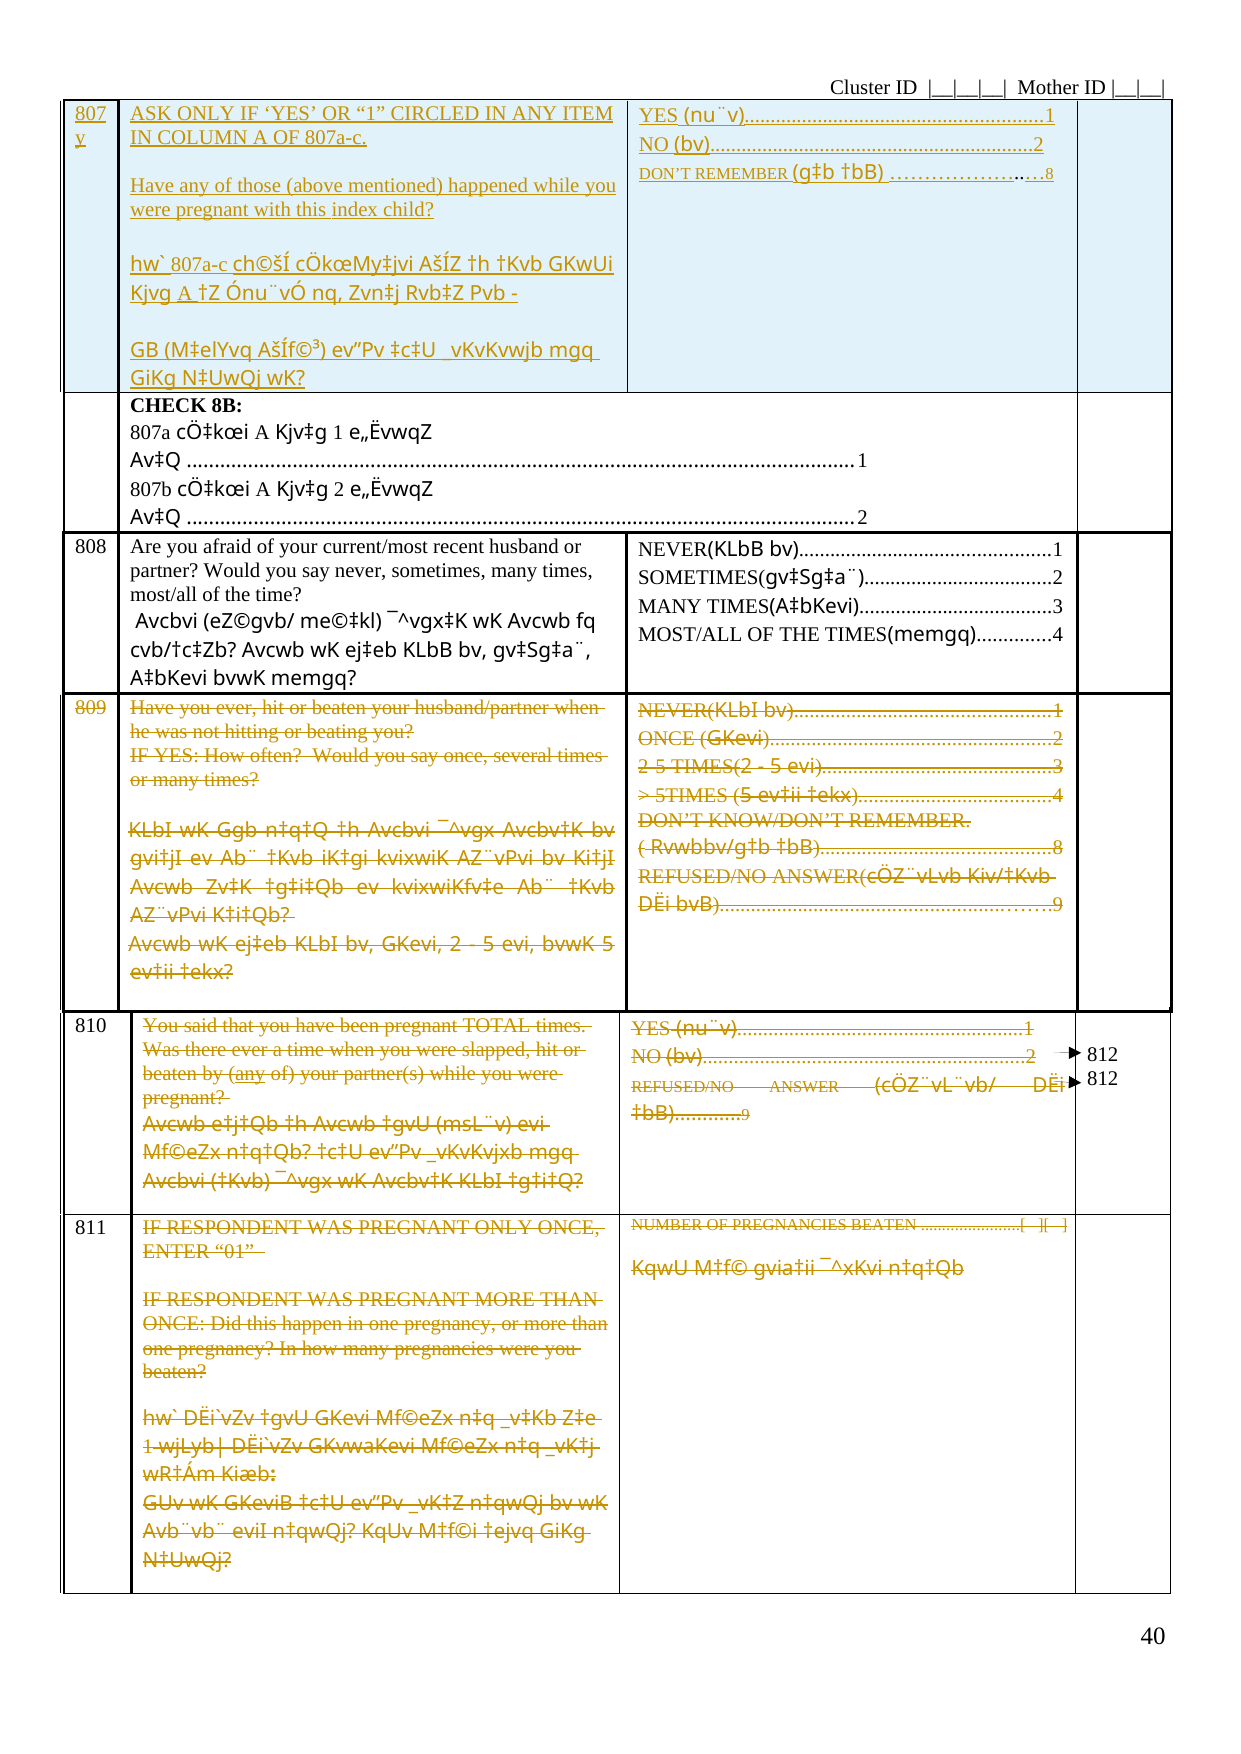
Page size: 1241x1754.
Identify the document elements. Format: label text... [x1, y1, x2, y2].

table_cell Are you afraid of your current/most recent husband or partner? Would you say never, sometimes, many times, most/all of the time? Avcbvi (eZ©gvb/ me©‡kl) ¯^vgx‡K wK Avcwb fq cvb/†c‡Zb? Avcwb wK ej‡eb KLbB bv, gv‡Sg‡a¨, A‡bKevi bvwK memgq? [120, 534, 625, 692]
table_cell [628, 695, 1076, 1010]
table_cell [1079, 534, 1170, 692]
table_cell [1078, 393, 1171, 531]
table_cell [65, 695, 117, 1010]
table_cell CHECK 8B: 807a cÖ‡kœi A Kjv‡g 1 e„ËvwqZ Av‡Q ........................................................................................................................1 807b cÖ‡kœi A Kjv‡g 2 e„ËvwqZ Av‡Q ........................................................................................................................2 [120, 393, 1077, 531]
table_cell [1076, 1215, 1170, 1592]
table_cell [65, 1215, 130, 1592]
table_cell [120, 695, 625, 1010]
table_cell [620, 1013, 1075, 1213]
table_cell [133, 1013, 619, 1213]
table_cell [133, 1215, 619, 1592]
table_cell [620, 1215, 1075, 1592]
table_cell [1079, 695, 1170, 1010]
table_cell [65, 1013, 130, 1213]
table_cell NEVER(KLbB bv) 1 SOMETIMES(gv‡Sg‡a¨) 2 MANY TIMES(A‡bKevi) 3 MOST/ALL OF THE TIMES(memgq) 4 [628, 534, 1076, 692]
table_cell 808 [65, 534, 117, 692]
table_cell 812 812 [1076, 1013, 1170, 1213]
table_cell [65, 393, 117, 531]
